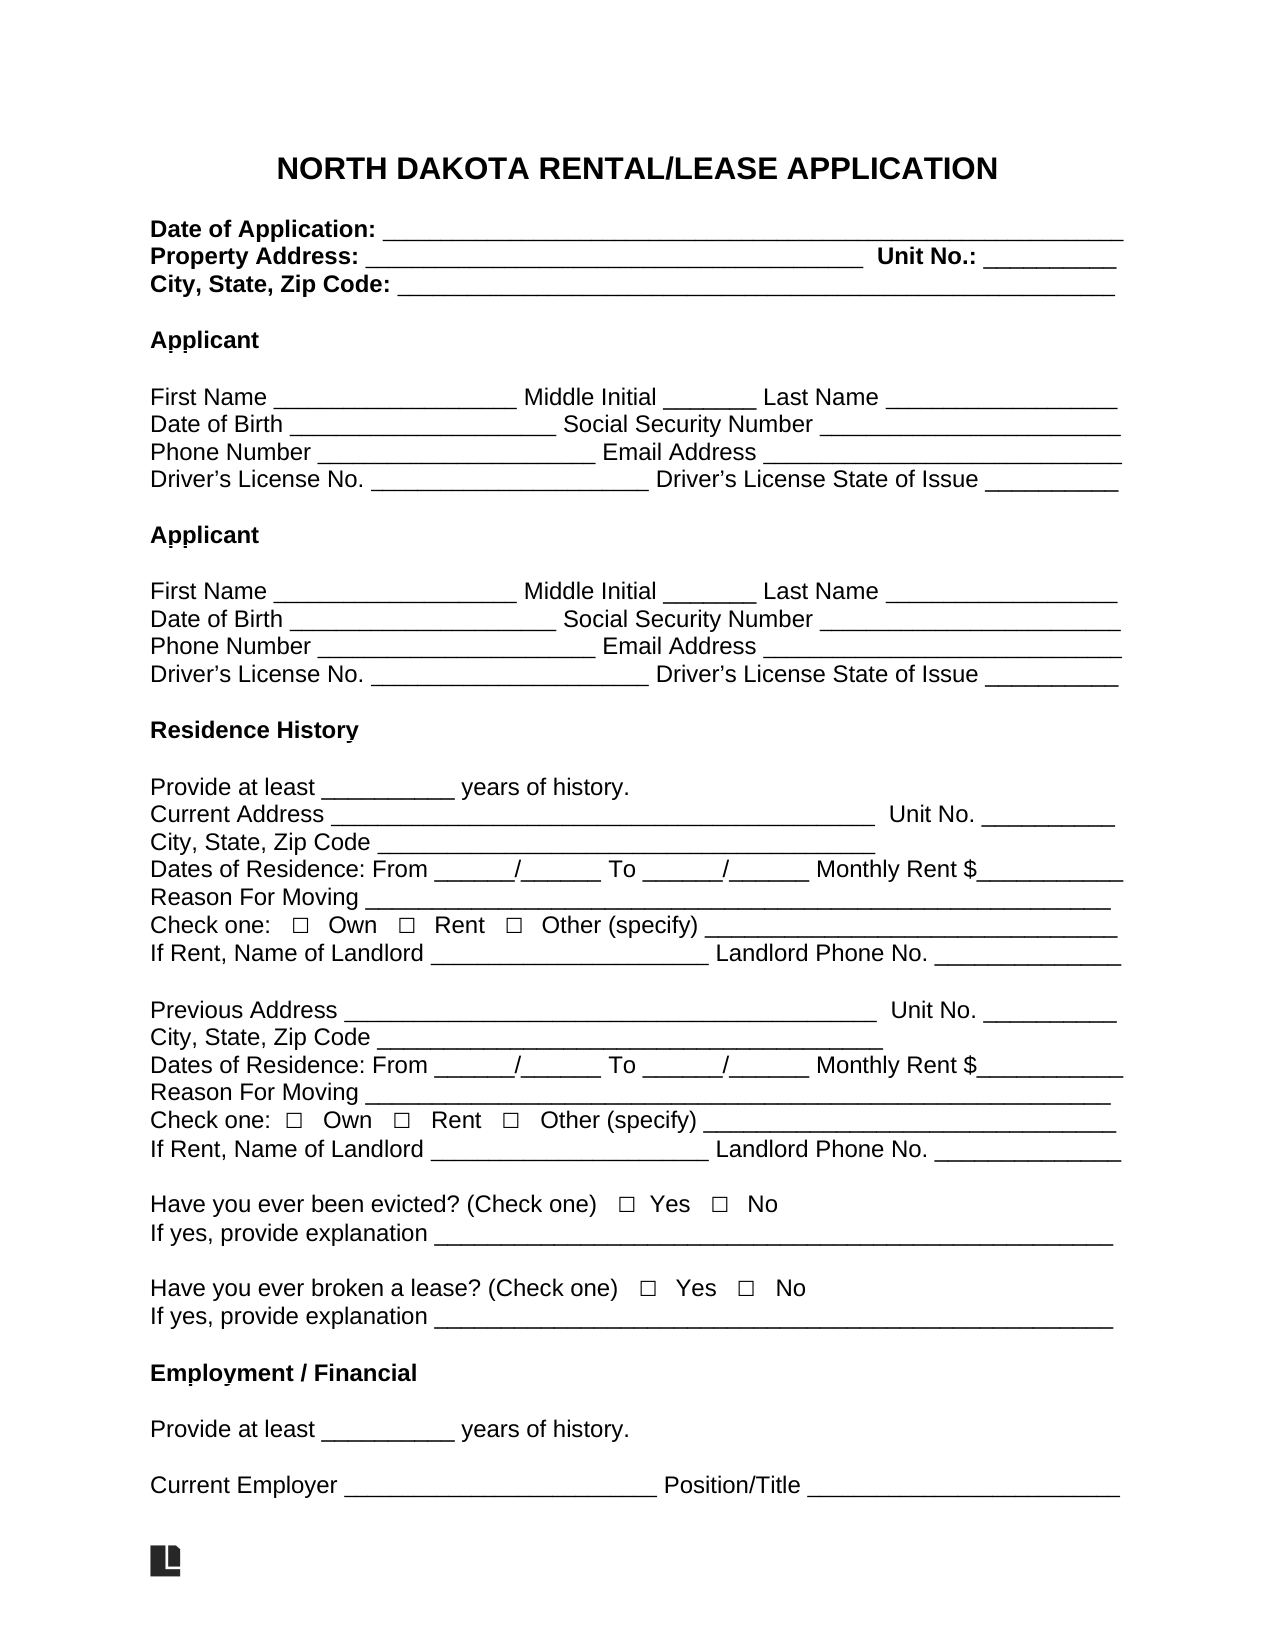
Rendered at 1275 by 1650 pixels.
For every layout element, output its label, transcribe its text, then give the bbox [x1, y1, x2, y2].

text Dates of Residence: From ______/______ To ______/______ Monthly Rent $___________ [150, 1051, 1125, 1078]
text If yes, provide explanation ___________________________________________________ [150, 1302, 1125, 1330]
text Provide at least __________ years of history. [150, 772, 1125, 800]
text Provide at least __________ years of history. [150, 1415, 1125, 1443]
picture [150, 1545, 181, 1577]
text If yes, provide explanation ___________________________________________________ [150, 1218, 1125, 1246]
text NORTH DAKOTA RENTAL/LEASE APPLICATION [150, 150, 1125, 186]
text Date of Birth _______________________ Social Security Number __________________________ [150, 410, 1125, 438]
text Current Address _______________________________________________ Unit No. __________ [150, 800, 1125, 828]
text Property Address: ___________________________________________ Unit No.: __________ [150, 242, 1125, 270]
text Reason For Moving ________________________________________________________ [150, 883, 1125, 911]
text City, State, Zip Code ___________________________________________ [150, 828, 1125, 855]
text City, State, Zip Code ______________________________________ [150, 1023, 1125, 1051]
text Current Employer ___________________________ Position/Title ___________________________ [150, 1471, 1125, 1499]
text Have you ever been evicted? (Check one) ☐ Yes ☐ No [150, 1190, 1125, 1218]
text Residence History [150, 716, 1125, 744]
text Reason For Moving ________________________________________________________ [150, 1078, 1125, 1106]
text If Rent, Name of Landlord ________________________ Landlord Phone No. ______________ [150, 1134, 1125, 1162]
text Applicant [150, 521, 1125, 548]
text Check one: ☐ Own ☐ Rent ☐ Other (specify) _______________________________ [150, 911, 1125, 939]
text Driver’s License No. ________________________ Driver’s License State of Issue __________ [150, 660, 1125, 687]
text Dates of Residence: From ______/______ To ______/______ Monthly Rent $___________ [150, 855, 1125, 883]
text Employment / Financial [150, 1359, 1125, 1386]
text Driver’s License No. ________________________ Driver’s License State of Issue __________ [150, 465, 1125, 493]
text City, State, Zip Code: ______________________________________________________________ [150, 270, 1125, 297]
text Phone Number ________________________ Email Address _______________________________ [150, 438, 1125, 465]
text Date of Birth _______________________ Social Security Number __________________________ [150, 604, 1125, 632]
text Date of Application: ________________________________________________________________ [150, 215, 1125, 242]
text Have you ever broken a lease? (Check one) ☐ Yes ☐ No [150, 1274, 1125, 1302]
text First Name _____________________ Middle Initial _______ Last Name ____________________ [150, 577, 1125, 604]
text Previous Address ______________________________________________ Unit No. __________ [150, 996, 1125, 1023]
text Phone Number ________________________ Email Address _______________________________ [150, 632, 1125, 660]
text Check one: ☐ Own ☐ Rent ☐ Other (specify) _______________________________ [150, 1106, 1125, 1134]
text First Name _____________________ Middle Initial _______ Last Name ____________________ [150, 383, 1125, 410]
text If Rent, Name of Landlord ________________________ Landlord Phone No. ______________ [150, 939, 1125, 967]
text Applicant [150, 326, 1125, 354]
